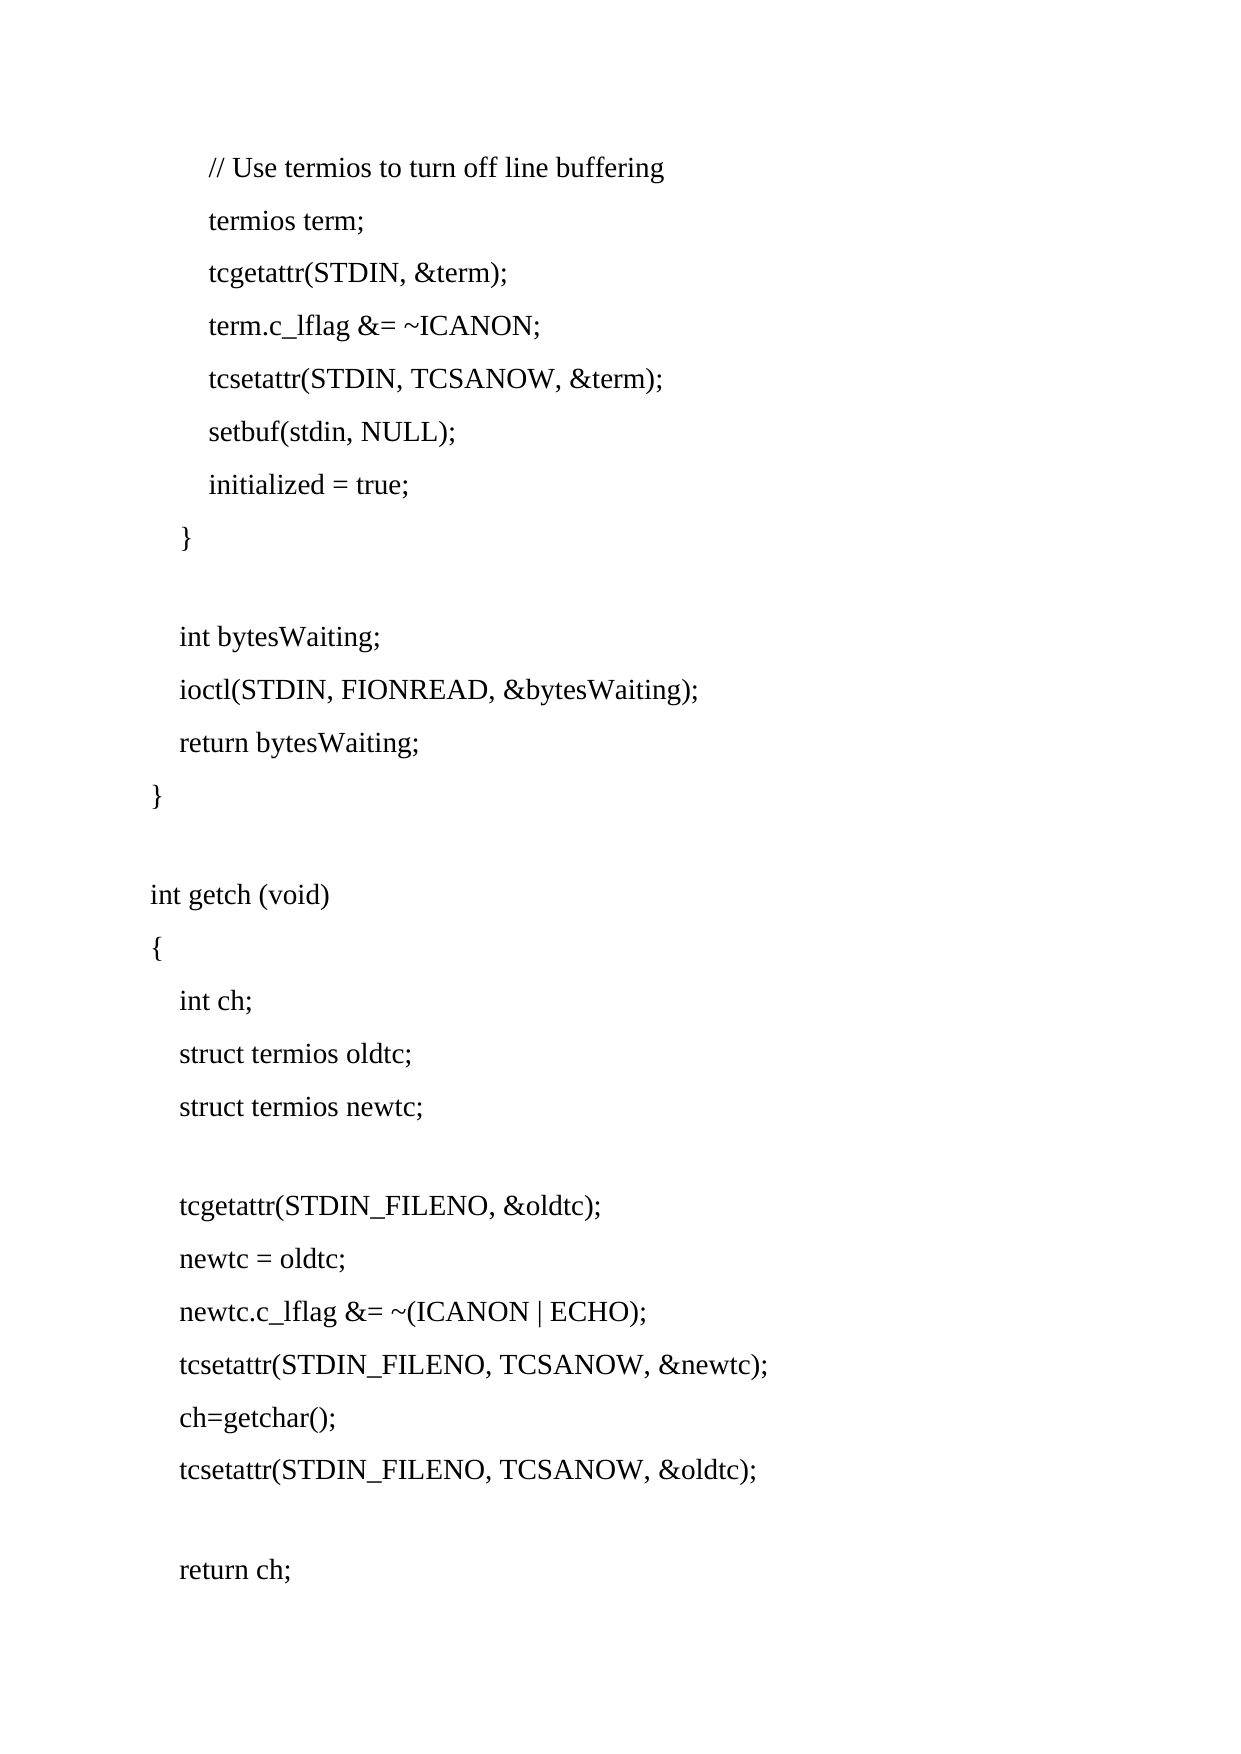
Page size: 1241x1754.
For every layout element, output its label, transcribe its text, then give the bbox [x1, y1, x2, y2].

text newtc.c_lflag &= ~(ICANON | ECHO); [150, 1294, 1090, 1328]
text } [150, 520, 1090, 553]
text termios term; [150, 203, 1090, 236]
text tcsetattr(STDIN, TCSANOW, &term); [150, 361, 1090, 395]
text // Use termios to turn off line buffering [150, 150, 1090, 183]
text term.c_lflag &= ~ICANON; [150, 308, 1090, 342]
text } [150, 778, 1090, 811]
text return bytesWaiting; [150, 725, 1090, 758]
text struct termios oldtc; [150, 1036, 1090, 1069]
text setbuf(stdin, NULL); [150, 414, 1090, 448]
text initialized = true; [150, 467, 1090, 500]
text int ch; [150, 983, 1090, 1017]
text int getch (void) [150, 877, 1090, 911]
text tcsetattr(STDIN_FILENO, TCSANOW, &oldtc); [150, 1452, 1090, 1486]
text struct termios newtc; [150, 1089, 1090, 1122]
text ch=getchar(); [150, 1400, 1090, 1433]
text ioctl(STDIN, FIONREAD, &bytesWaiting); [150, 672, 1090, 706]
text int bytesWaiting; [150, 619, 1090, 653]
text return ch; [150, 1552, 1090, 1586]
text newtc = oldtc; [150, 1241, 1090, 1275]
text { [150, 930, 1090, 964]
text tcsetattr(STDIN_FILENO, TCSANOW, &newtc); [150, 1347, 1090, 1380]
text tcgetattr(STDIN_FILENO, &oldtc); [150, 1188, 1090, 1222]
text tcgetattr(STDIN, &term); [150, 256, 1090, 289]
